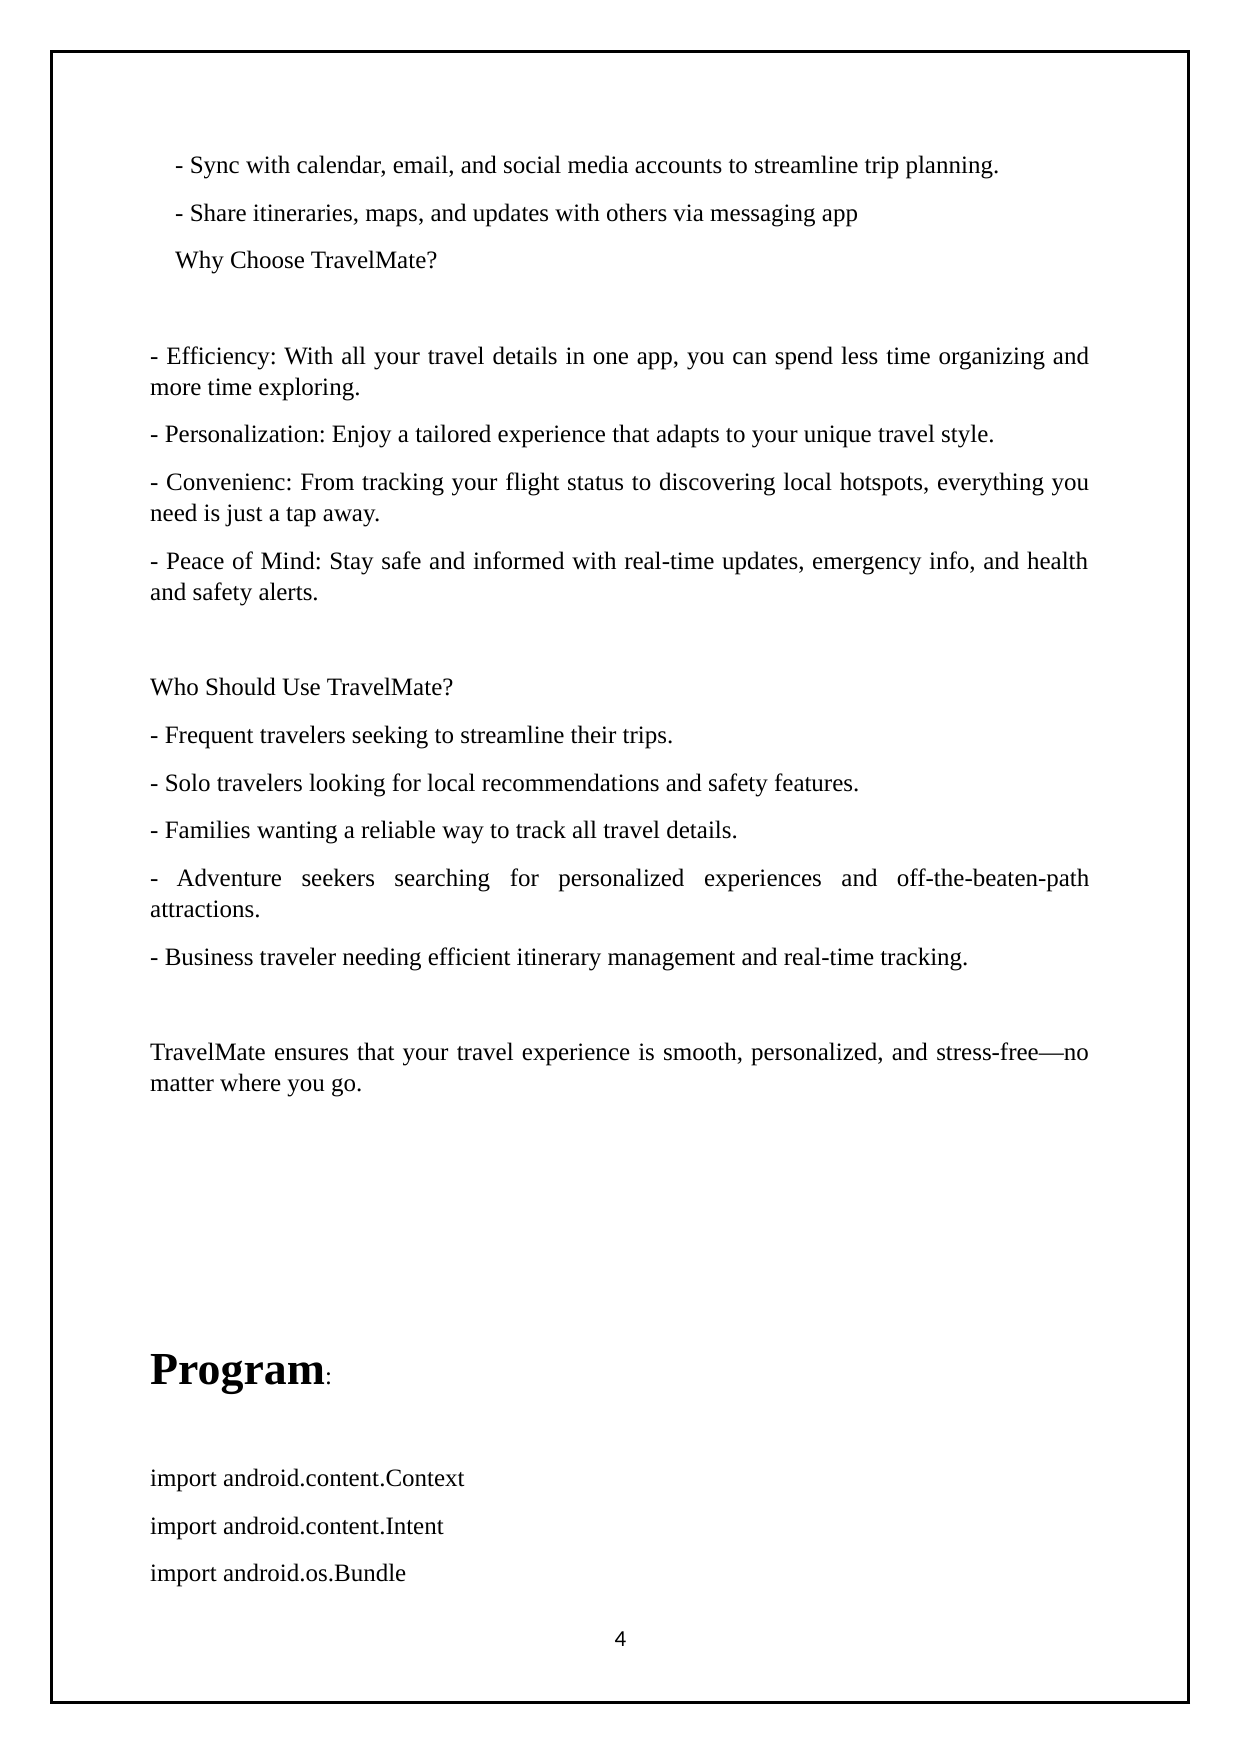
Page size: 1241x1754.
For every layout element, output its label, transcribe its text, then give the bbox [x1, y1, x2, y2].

text - Frequent travelers seeking to streamline their trips. [150, 720, 1090, 749]
text - Convenienc: From tracking your flight status to discovering local hotspots, everything you need is just a tap away. [150, 467, 1090, 527]
text - Personalization: Enjoy a tailored experience that adapts to your unique travel style. [150, 419, 1090, 448]
text import android.content.Context [150, 1463, 1090, 1492]
text - Share itineraries, maps, and updates with others via messaging app [150, 198, 1090, 226]
text - Efficiency: With all your travel details in one app, you can spend less time organizing and more time exploring. [150, 341, 1090, 401]
text TravelMate ensures that your travel experience is smooth, personalized, and stress-free—no matter where you go. [150, 1037, 1090, 1097]
text Program: [150, 1342, 1090, 1394]
text - Adventure seekers searching for personalized experiences and off-the-beaten-path attractions. [150, 863, 1090, 923]
text - Sync with calendar, email, and social media accounts to streamline trip planning. [150, 150, 1090, 179]
text - Peace of Mind: Stay safe and informed with real-time updates, emergency info, and health and safety alerts. [150, 546, 1090, 606]
text - Solo travelers looking for local recommendations and safety features. [150, 768, 1090, 797]
text import android.content.Intent [150, 1511, 1090, 1539]
text Who Should Use TravelMate? [150, 672, 1090, 701]
text import android.os.Bundle [150, 1558, 1090, 1587]
text Why Choose TravelMate? [150, 245, 1090, 274]
text - Business traveler needing efficient itinerary management and real-time tracking. [150, 942, 1090, 971]
text - Families wanting a reliable way to track all travel details. [150, 816, 1090, 844]
